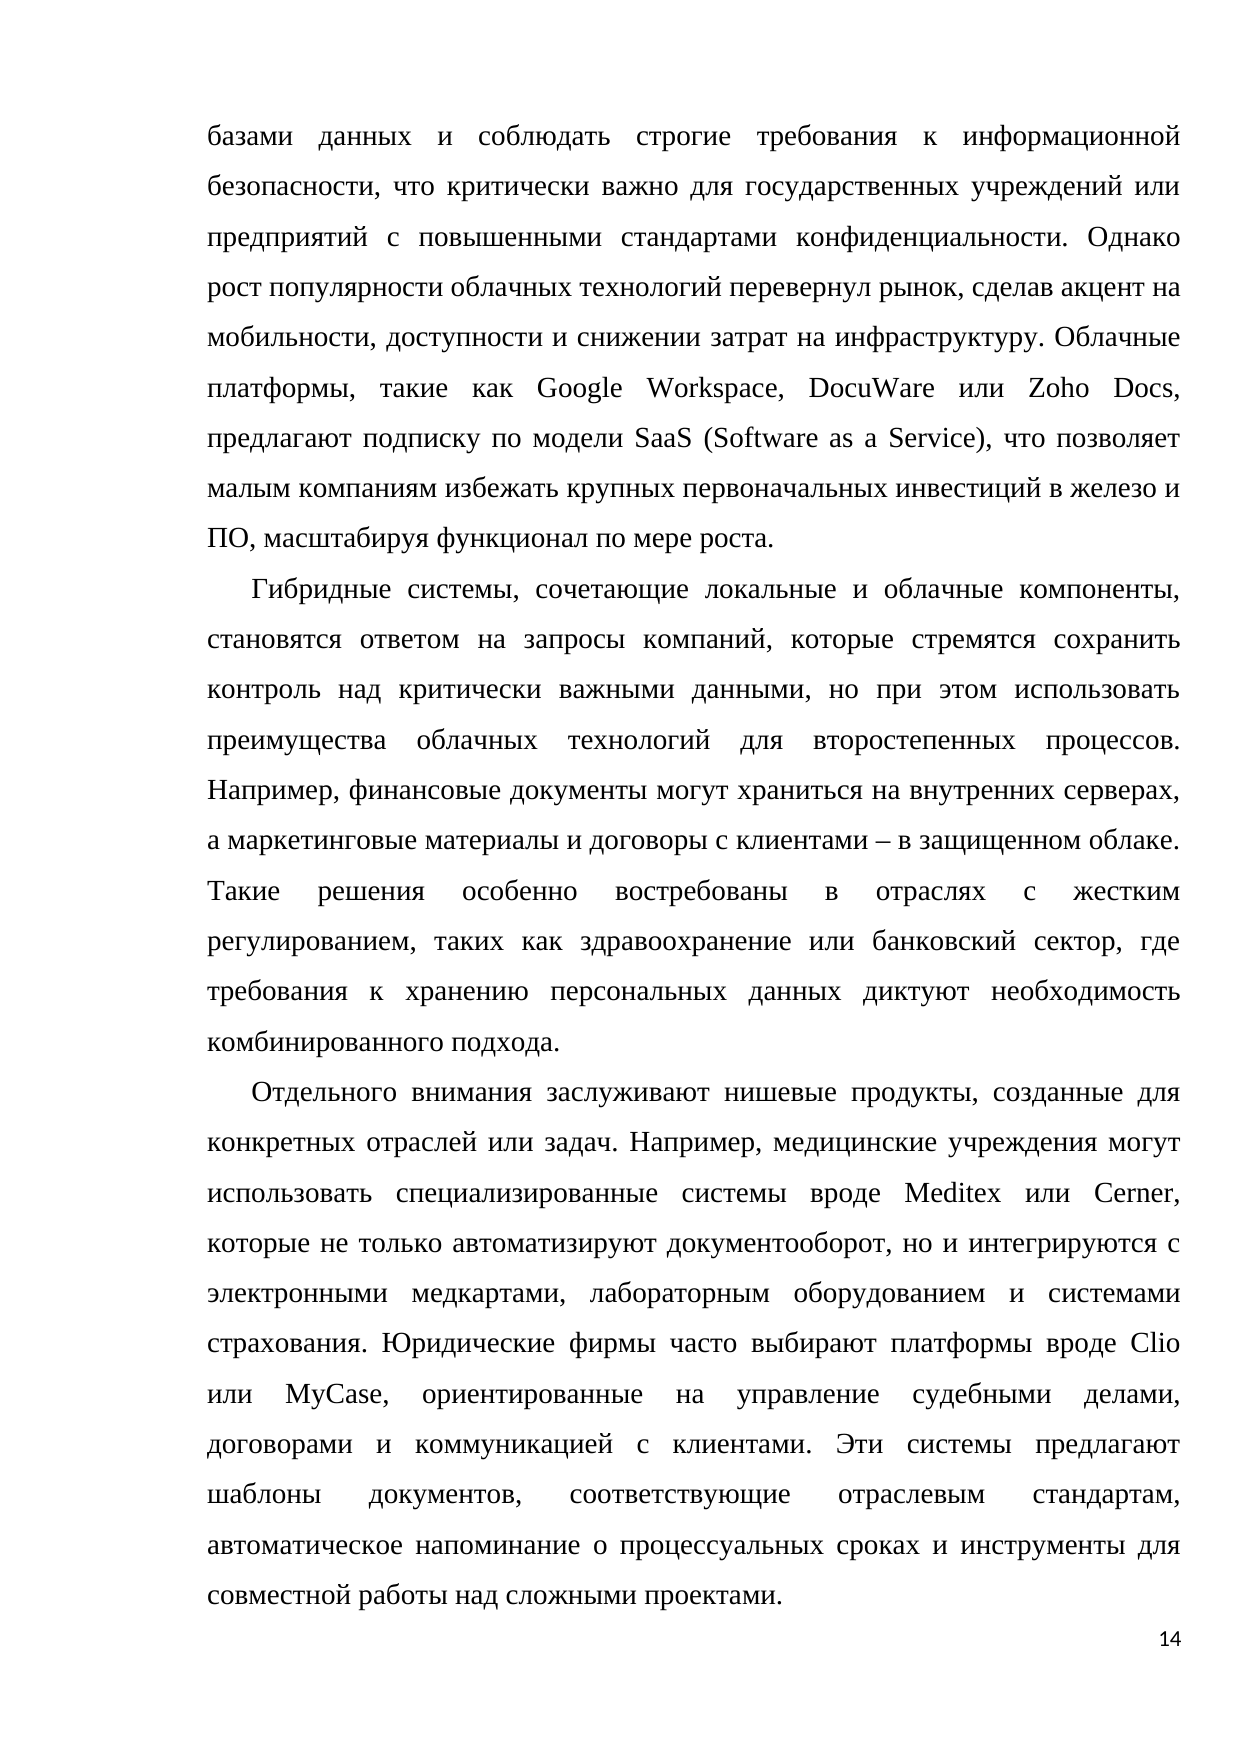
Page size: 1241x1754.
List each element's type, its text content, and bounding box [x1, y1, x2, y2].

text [207, 118, 1181, 554]
text Гибридные системы, сочетающие локальные и облачные компоненты, становятся ответом на запросы компаний, которые стремятся сохранить контроль над критически важными данными, но при этом использовать преимущества облачных технологий для второстепенных процессов. Например, финансовые документы могут храниться на внутренних серверах, а маркетинговые материалы и договоры с клиентами – в защищенном облаке. Такие решения особенно востребованы в отраслях с жестким регулированием, таких как здравоохранение или банковский сектор, где требования к хранению персональных данных диктуют необходимость комбинированного подхода. [207, 571, 1181, 1057]
text Отдельного внимания заслуживают нишевые продукты, созданные для конкретных отраслей или задач. Например, медицинские учреждения могут использовать специализированные системы вроде Meditex или Cerner, которые не только автоматизируют документооборот, но и интегрируются с электронными медкартами, лабораторным оборудованием и системами страхования. Юридические фирмы часто выбирают платформы вроде Clio или MyCase, ориентированные на управление судебными делами, договорами и коммуникацией с клиентами. Эти системы предлагают шаблоны документов, соответствующие отраслевым стандартам, автоматическое напоминание о процессуальных сроках и инструменты для совместной работы над сложными проектами. [207, 1074, 1181, 1611]
